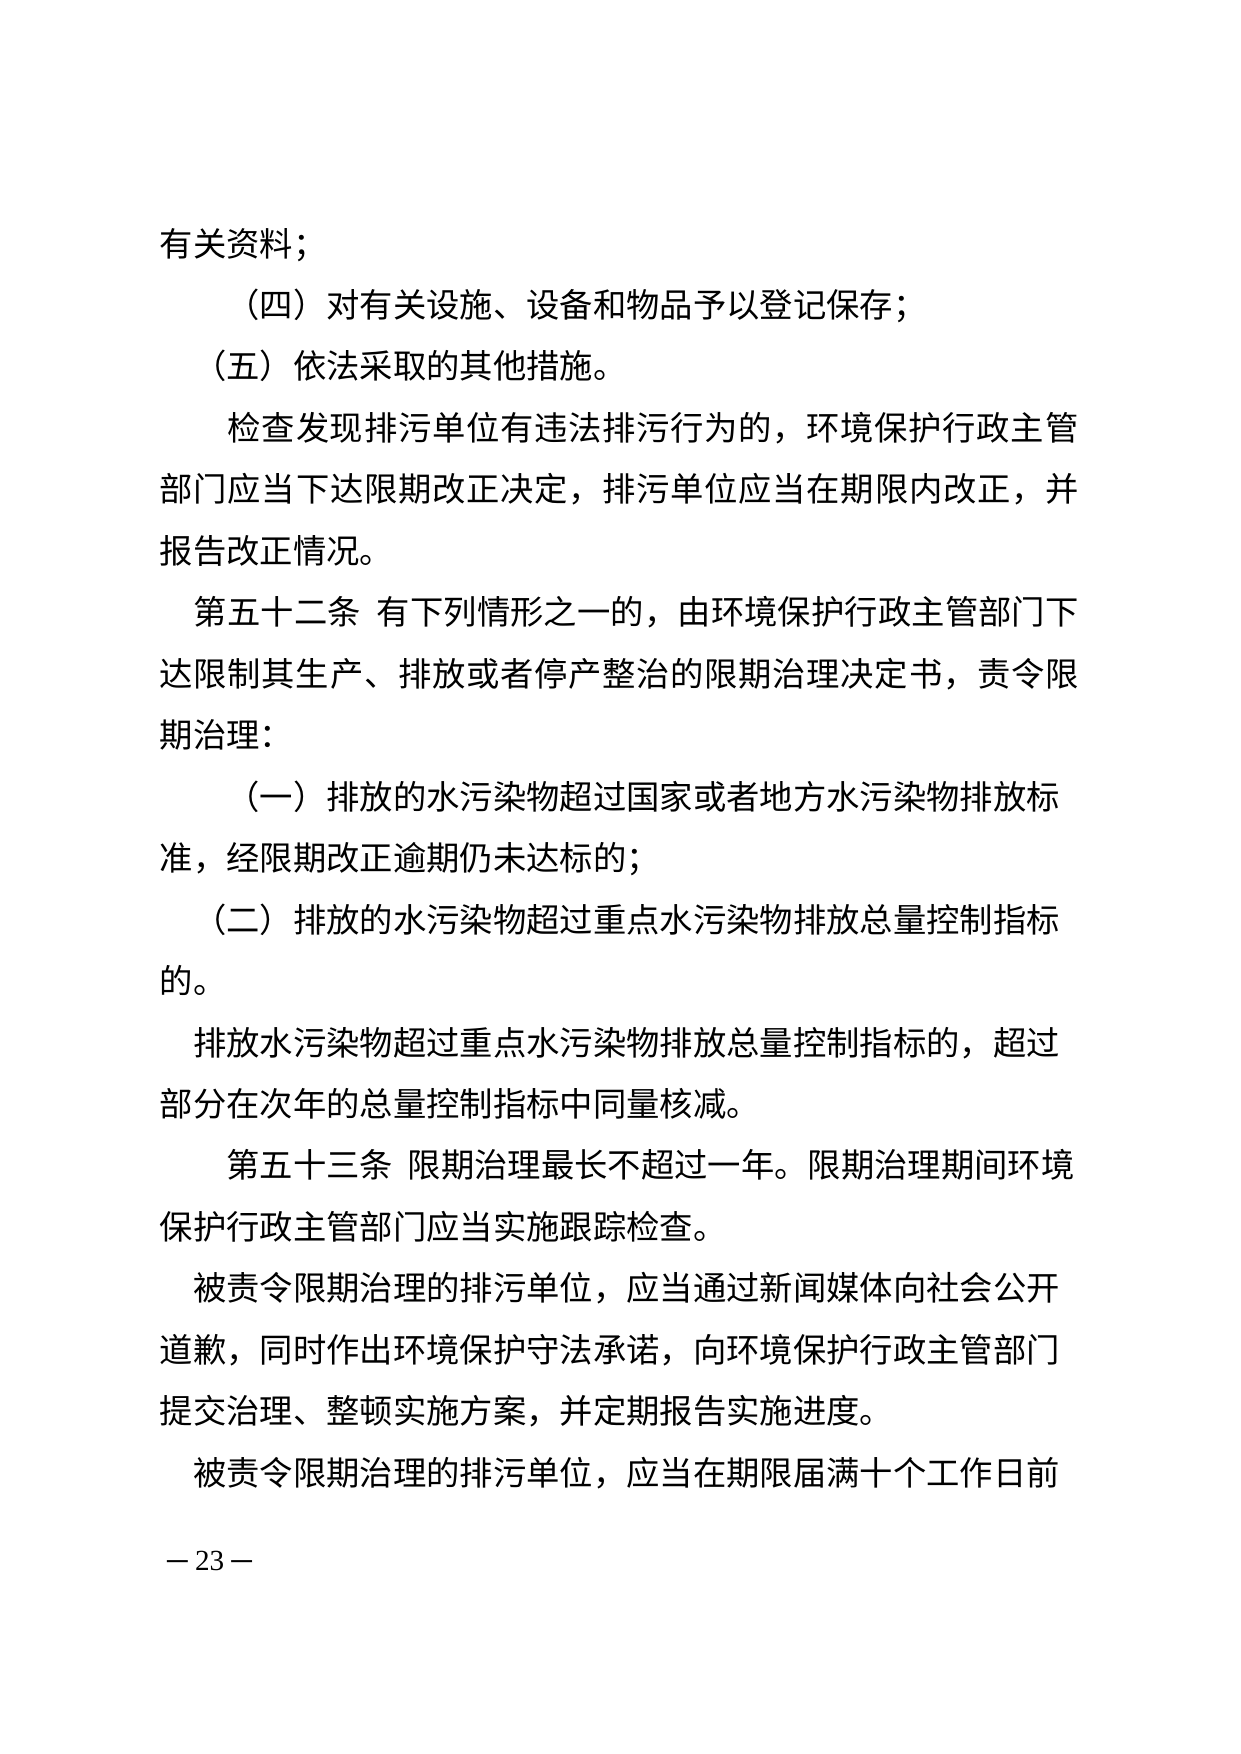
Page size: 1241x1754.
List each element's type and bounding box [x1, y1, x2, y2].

text [159, 760, 1081, 1497]
text [159, 207, 1081, 760]
